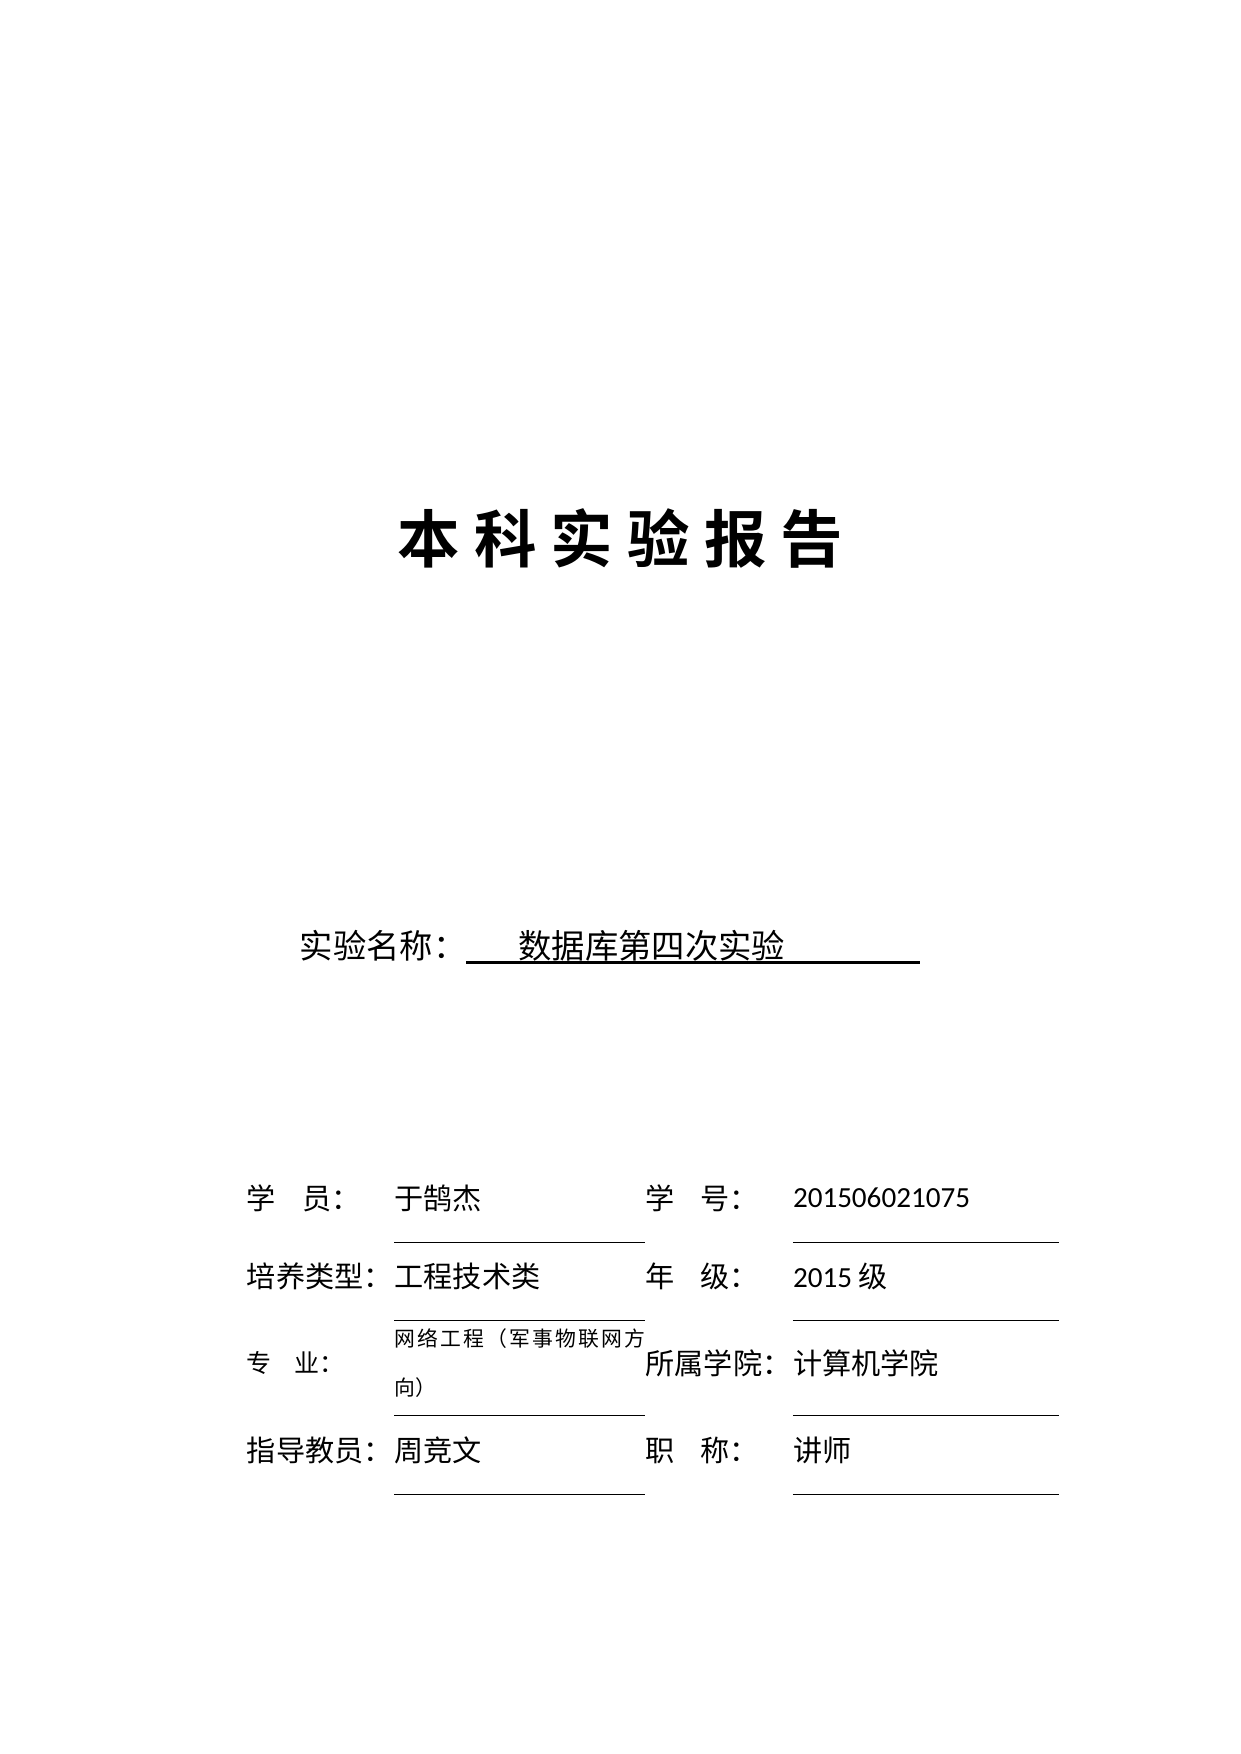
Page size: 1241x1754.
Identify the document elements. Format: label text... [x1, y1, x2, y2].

table_header 于鹄杰 [394, 1164, 645, 1242]
table_cell 职 称： [645, 1415, 793, 1493]
table_header 学 号： [645, 1164, 793, 1242]
table_cell 计算机学院 [793, 1321, 1059, 1415]
text 本 科 实 验 报 告 [187, 487, 1053, 584]
table_cell 年 级： [645, 1242, 793, 1320]
table_cell 周竞文 [394, 1416, 645, 1493]
table_cell 指导教员： [247, 1415, 394, 1493]
table_cell 讲师 [793, 1416, 1059, 1493]
table_cell 网络工程（军事物联网方向） [394, 1321, 645, 1415]
table_cell 专 业： [247, 1320, 394, 1415]
table_header 201506021075 [793, 1164, 1059, 1242]
text 实验名称： 数据库第四次实验 [187, 912, 1053, 977]
table_cell 培养类型： [247, 1242, 394, 1320]
table_cell 工程技术类 [394, 1243, 645, 1320]
table_header 学 员： [247, 1164, 394, 1242]
table_cell 2015级 [793, 1243, 1059, 1320]
table_cell 所属学院： [645, 1320, 793, 1415]
